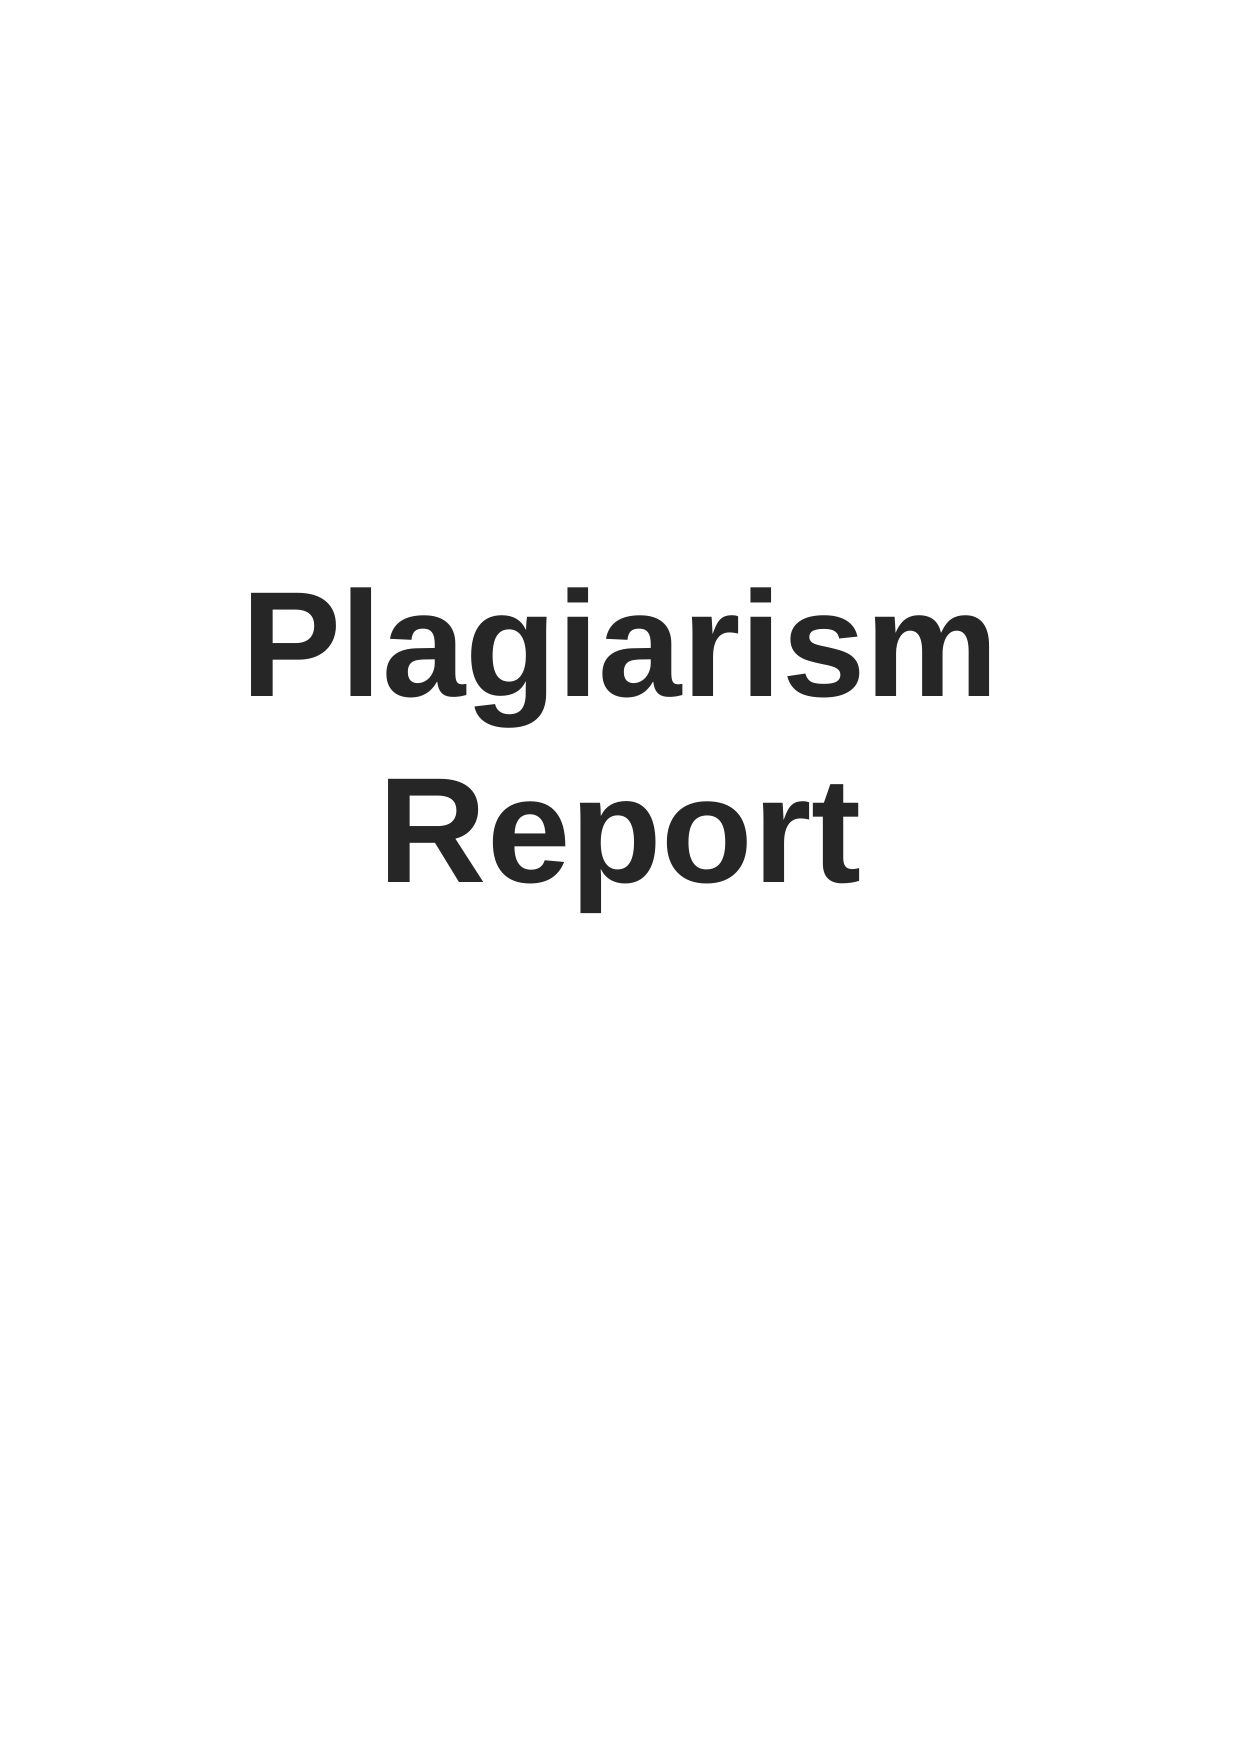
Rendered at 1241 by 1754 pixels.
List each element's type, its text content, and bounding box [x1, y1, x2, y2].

text Plagiarism Report [150, 556, 1090, 914]
